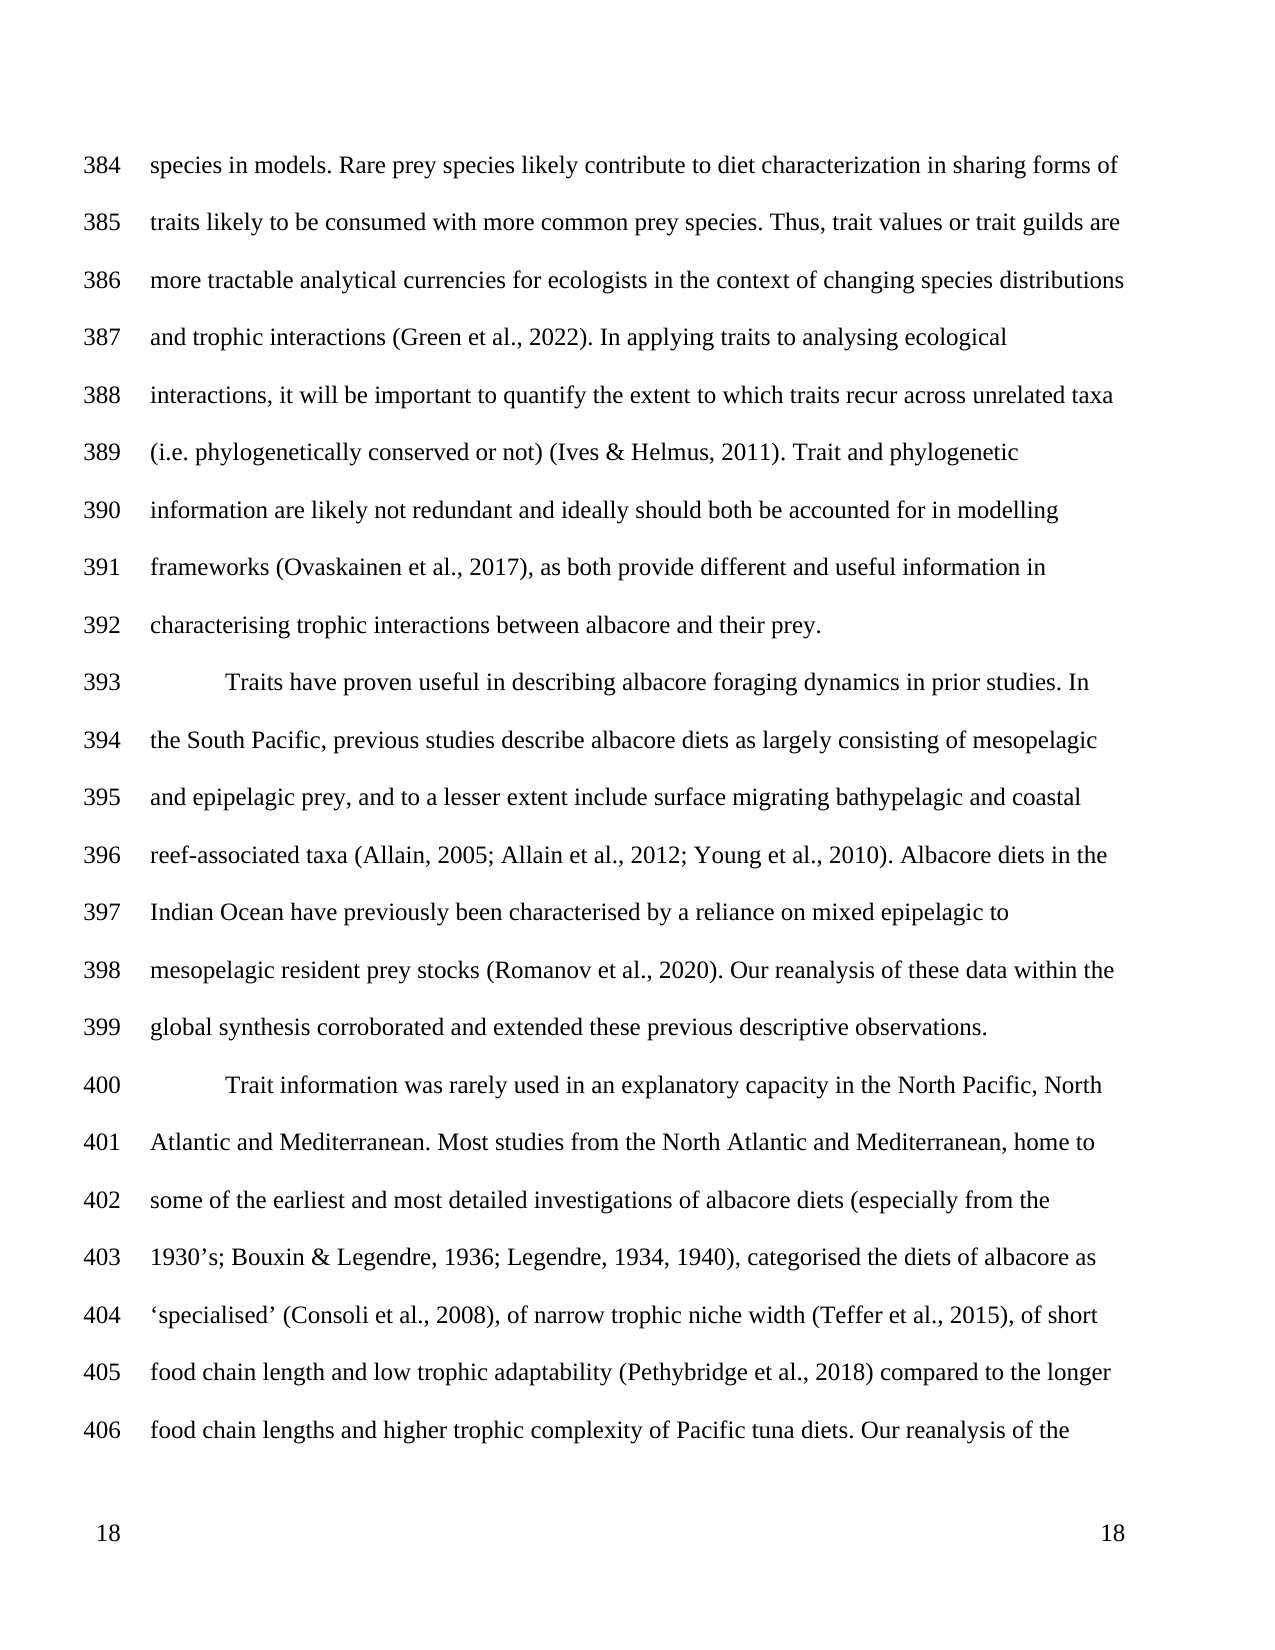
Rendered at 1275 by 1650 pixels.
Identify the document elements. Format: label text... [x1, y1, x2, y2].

text Traits have proven useful in describing albacore foraging dynamics in prior studies. In the South Pacific, previous studies describe albacore diets as largely consisting of mesopelagic and epipelagic prey, and to a lesser extent include surface migrating bathypelagic and coastal reef-associated taxa (Allain, 2005; Allain et al., 2012; Young et al., 2010). Albacore diets in the Indian Ocean have previously been characterised by a reliance on mixed epipelagic to mesopelagic resident prey stocks (Romanov et al., 2020). Our reanalysis of these data within the global synthesis corroborated and extended these previous descriptive observations. [150, 667, 1125, 1041]
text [150, 1070, 1125, 1444]
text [150, 150, 1125, 639]
